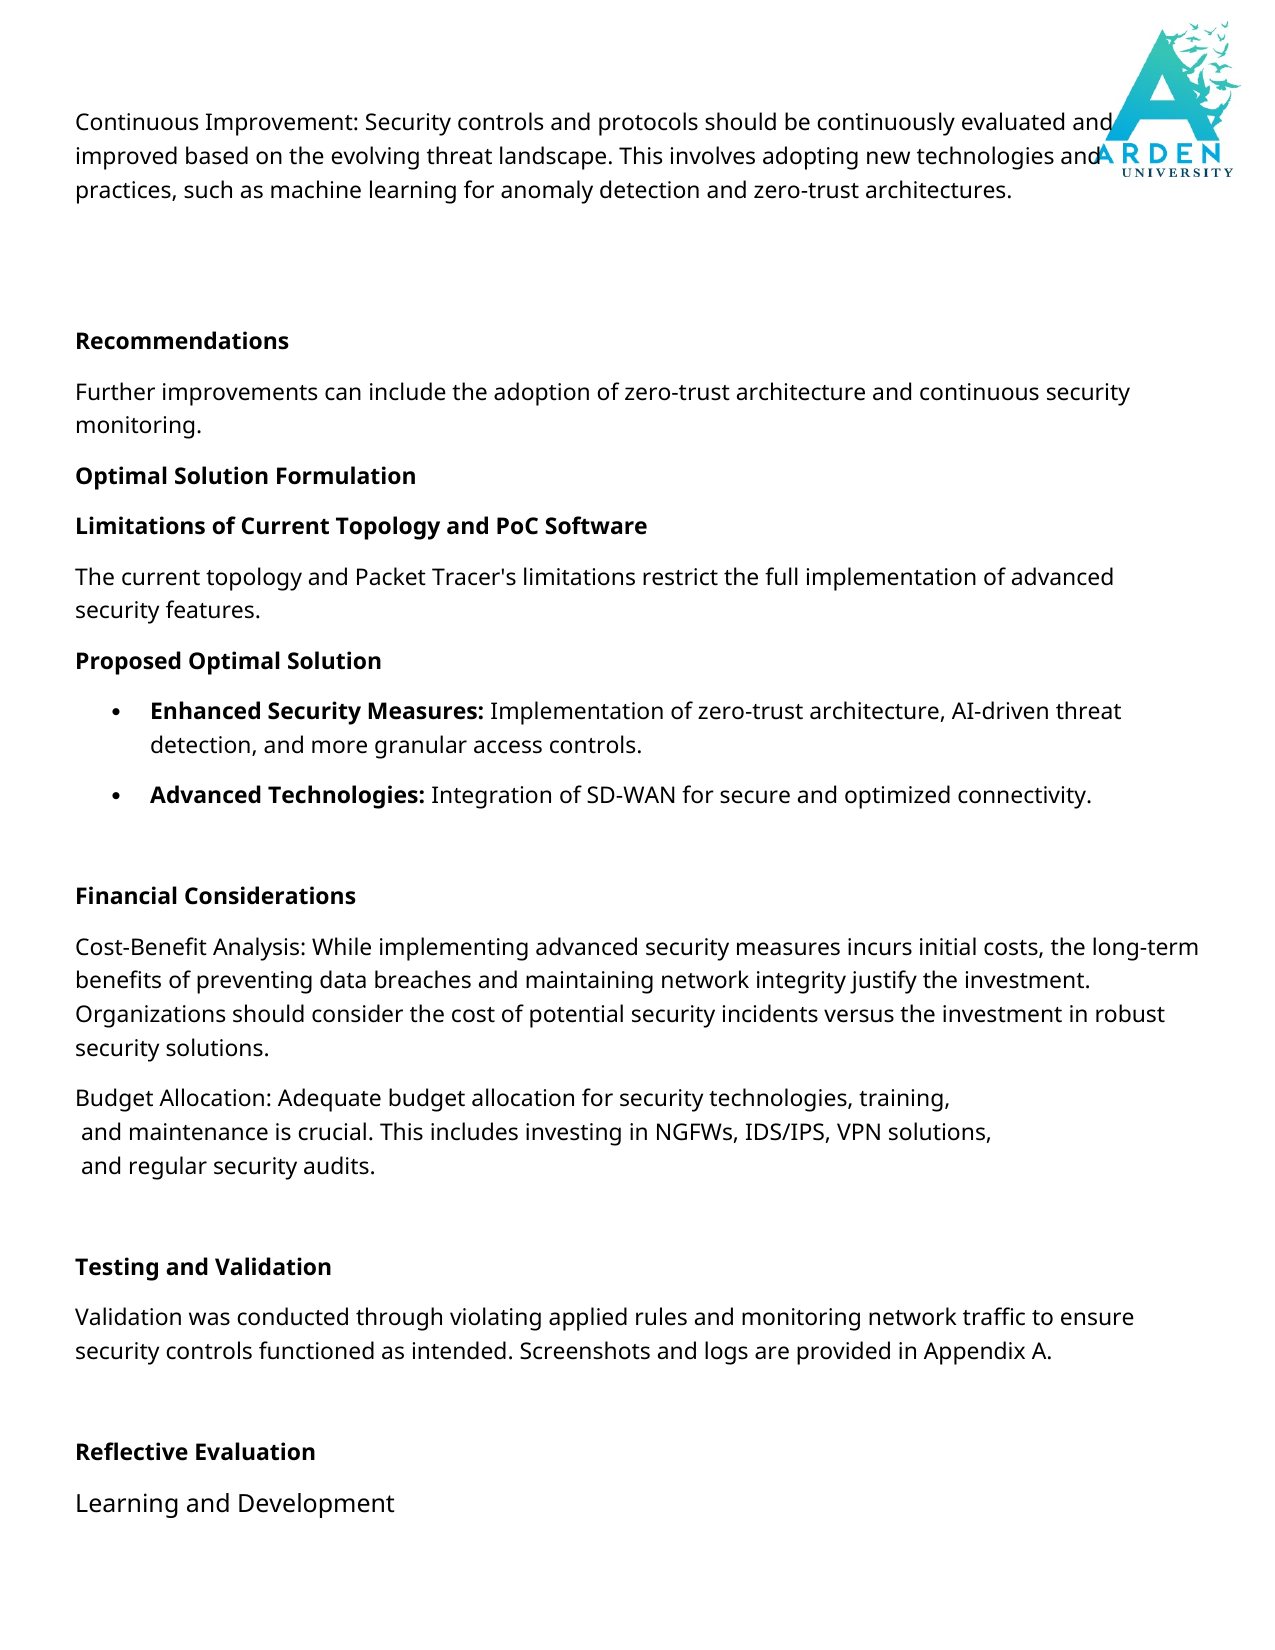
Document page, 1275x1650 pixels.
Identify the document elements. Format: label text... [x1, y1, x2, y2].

text Validation was conducted through violating applied rules and monitoring network traffic to ensure security controls functioned as intended. Screenshots and logs are provided in Appendix A. [75, 1301, 1200, 1366]
list Enhanced Security Measures: Implementation of zero-trust architecture, AI-driven threat detection, and more granular access controls. [112, 695, 1200, 760]
text Testing and Validation [75, 1250, 1200, 1282]
text Further improvements can include the adoption of zero-trust architecture and continuous security monitoring. [75, 375, 1200, 440]
text Reflective Evaluation [75, 1435, 1200, 1467]
text Cost-Benefit Analysis: While implementing advanced security measures incurs initial costs, the long-term benefits of preventing data breaches and maintaining network integrity justify the investment. Organizations should consider the cost of potential security incidents versus the investment in robust security solutions. [75, 930, 1200, 1063]
text Limitations of Current Topology and PoC Software [75, 510, 1200, 541]
text Financial Considerations [75, 880, 1200, 911]
text Optimal Solution Formulation [75, 459, 1200, 491]
list Advanced Technologies: Integration of SD-WAN for secure and optimized connectivity. [112, 779, 1200, 810]
text Continuous Improvement: Security controls and protocols should be continuously evaluated and improved based on the evolving threat landscape. This involves adopting new technologies and practices, such as machine learning for anomaly detection and zero-trust architectures. [75, 106, 1200, 205]
text Recommendations [75, 325, 1200, 356]
picture [1093, 21, 1241, 177]
text Budget Allocation: Adequate budget allocation for security technologies, training, and maintenance is crucial. This includes investing in NGFWs, IDS/IPS, VPN solutions, and regular security audits. [75, 1082, 1200, 1181]
text Learning and Development [75, 1486, 1200, 1520]
text Proposed Optimal Solution [75, 644, 1200, 676]
text The current topology and Packet Tracer's limitations restrict the full implementation of advanced security features. [75, 560, 1200, 625]
